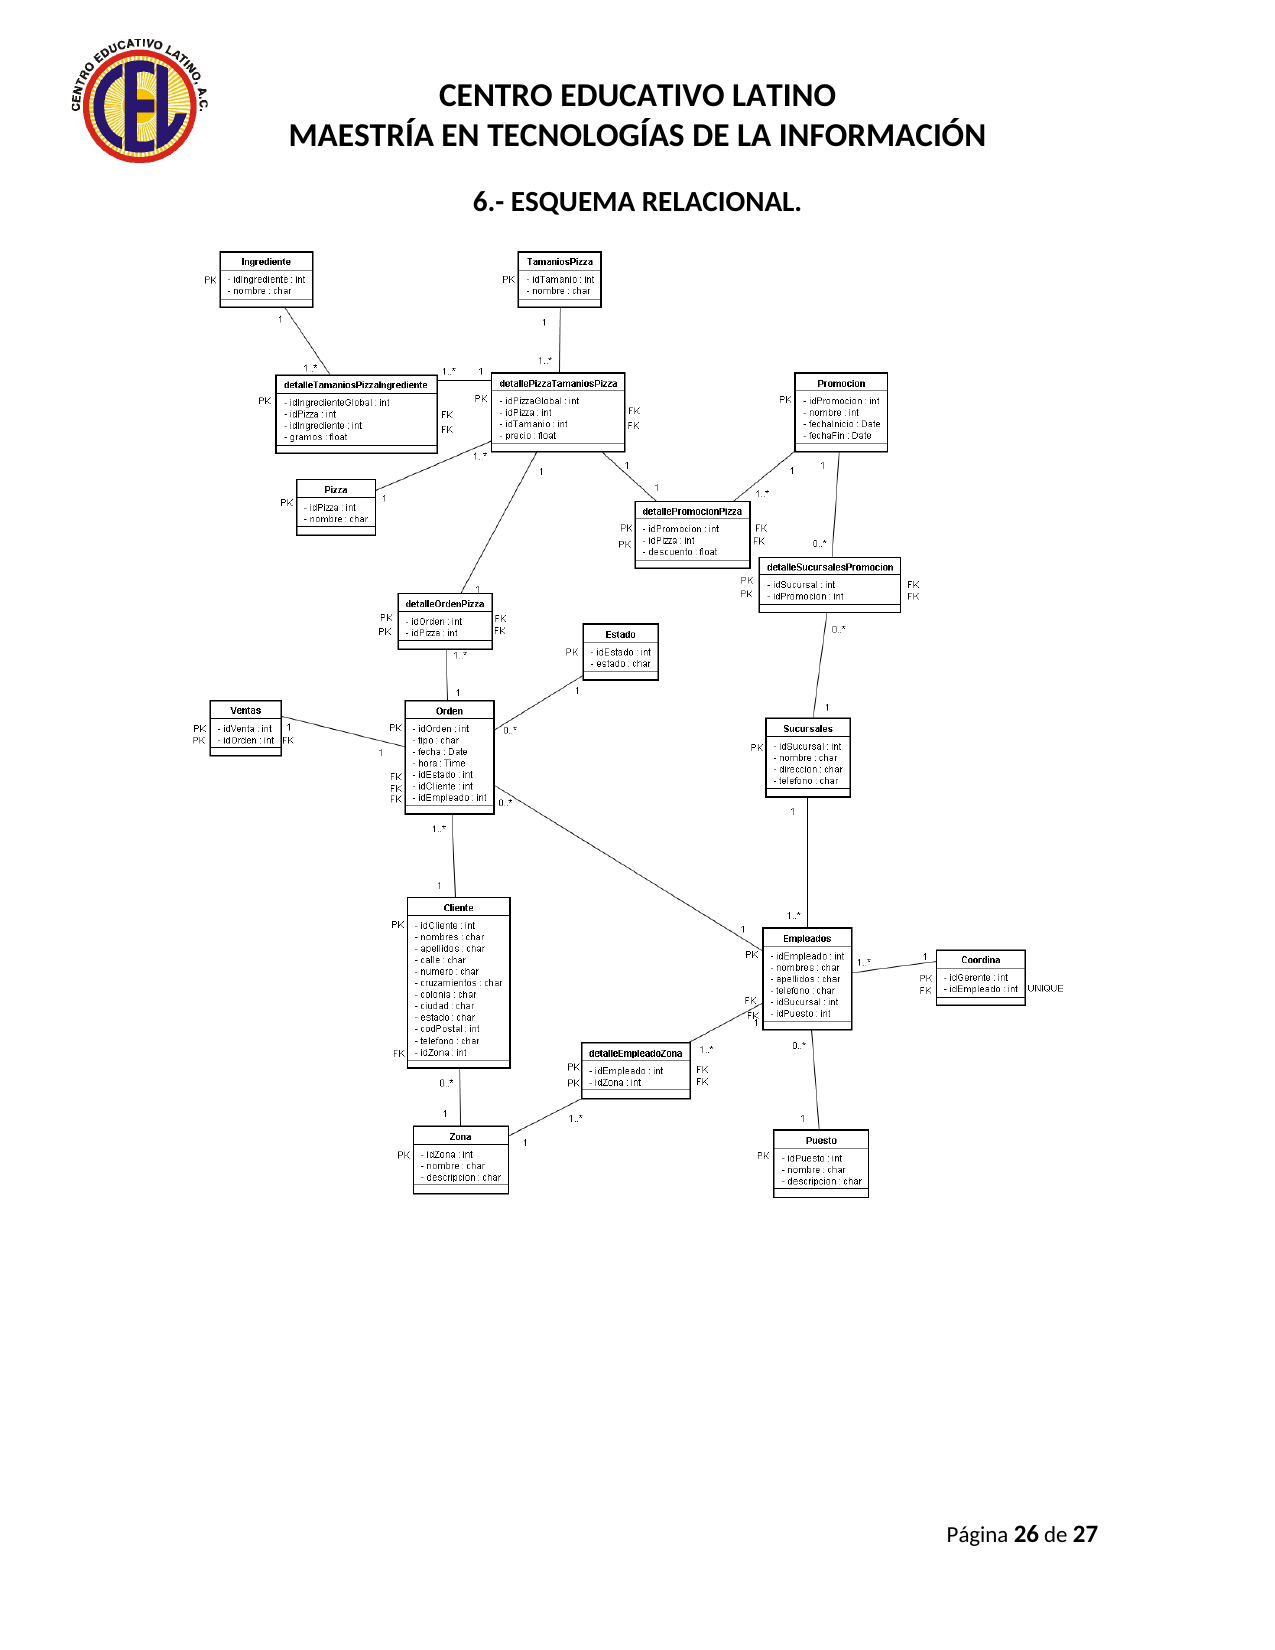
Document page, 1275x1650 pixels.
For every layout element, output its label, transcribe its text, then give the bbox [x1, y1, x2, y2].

text 6.- ESQUEMA RELACIONAL. [177, 183, 1098, 219]
picture [71, 39, 208, 163]
